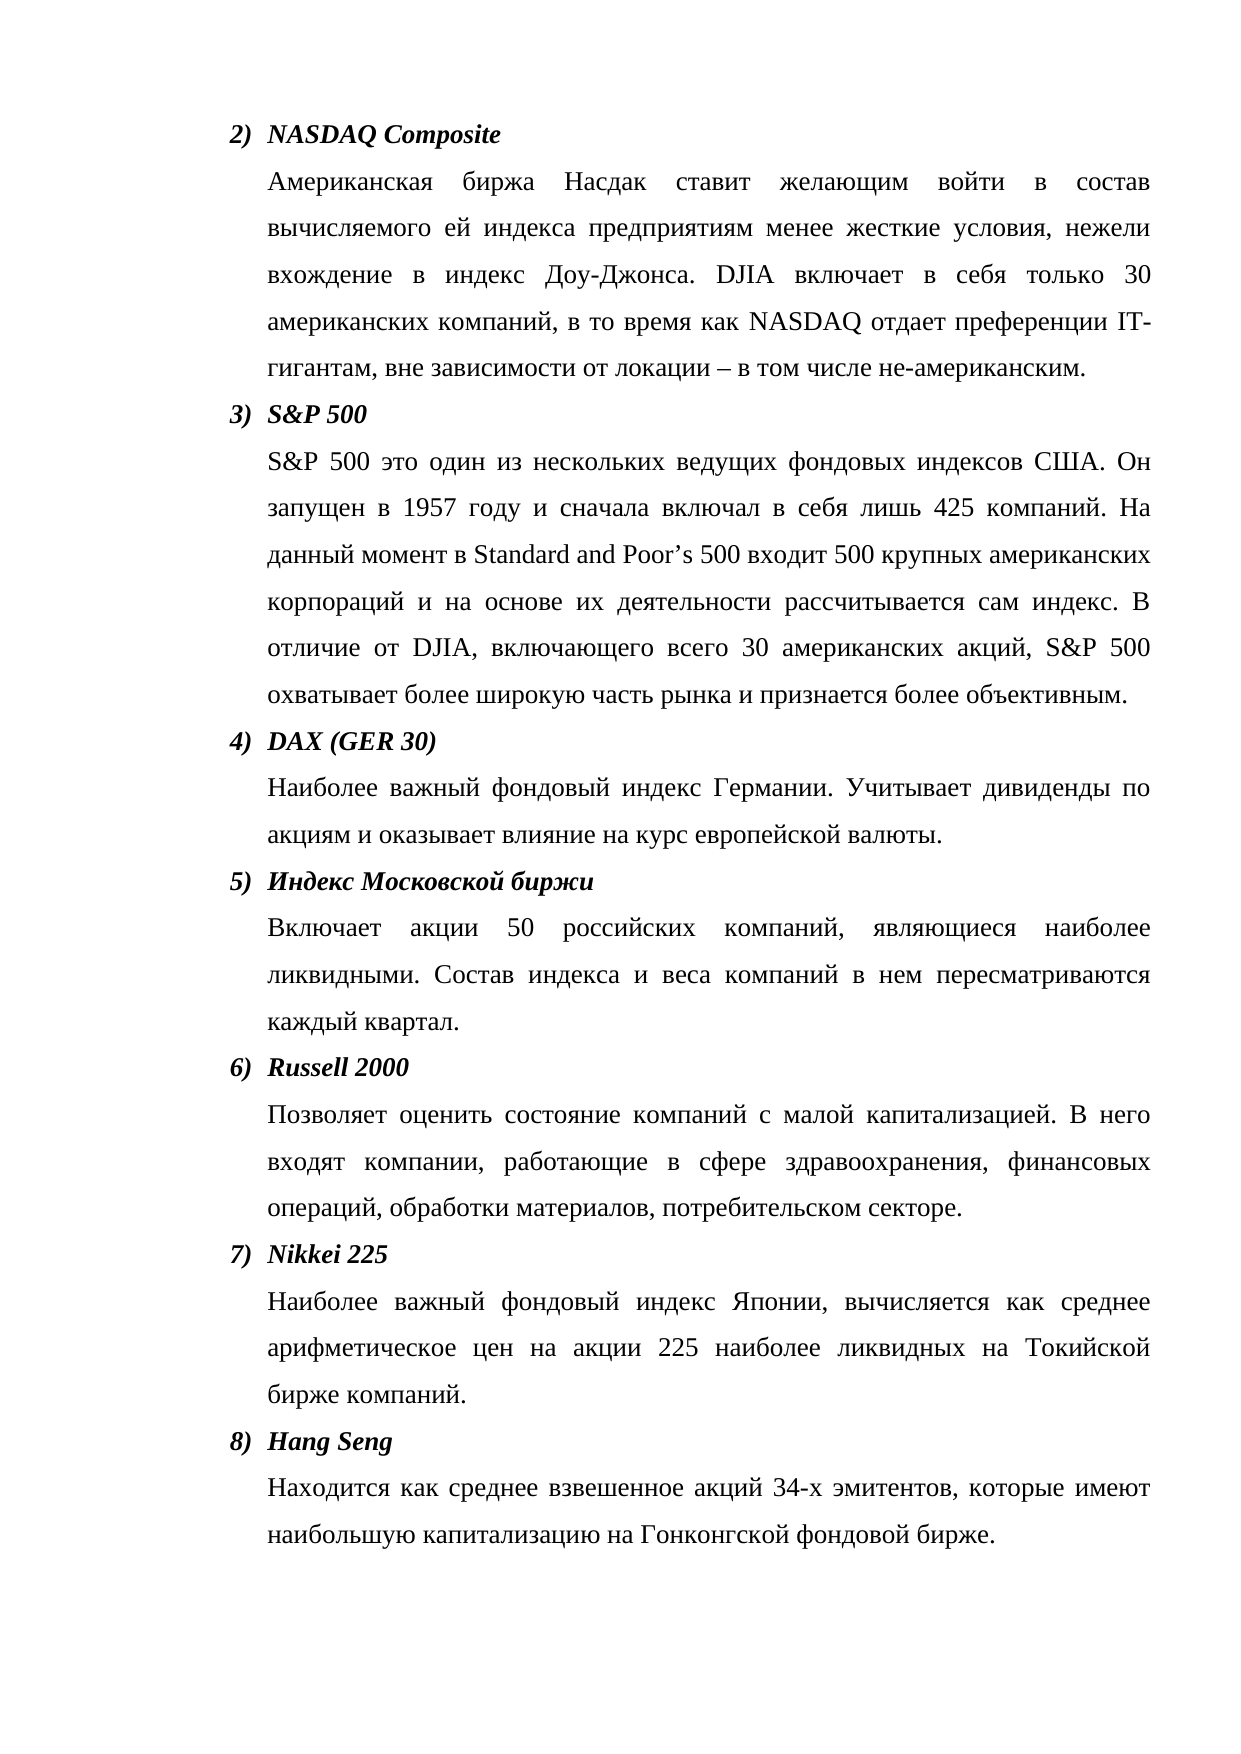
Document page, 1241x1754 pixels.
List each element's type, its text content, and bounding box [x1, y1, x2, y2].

list Hang Seng [229, 1425, 1152, 1456]
list Включает акции 50 российских компаний, являющиеся наиболее ликвидными. Состав индекса и веса компаний в нем пересматриваются каждый квартал. [267, 911, 1152, 1036]
list Nikkei 225 [229, 1238, 1152, 1269]
list Наиболее важный фондовый индекс Японии, вычисляется как среднее арифметическое цен на акции 225 наиболее ликвидных на Токийской бирже компаний. [267, 1285, 1152, 1409]
list Американская биржа Насдак ставит желающим войти в состав вычисляемого ей индекса предприятиям менее жесткие условия, нежели вхождение в индекс Доу-Джонса. DJIA включает в себя только 30 американских компаний, в то время как NASDAQ отдает преференции IT-гигантам, вне зависимости от локации – в том числе не-американским. [267, 165, 1152, 383]
list NASDAQ Composite [229, 118, 1152, 149]
list S&P 500 [229, 398, 1152, 429]
list Наиболее важный фондовый индекс Германии. Учитывает дивиденды по акциям и оказывает влияние на курс европейской валюты. [267, 771, 1152, 849]
list Индекс Московской биржи [229, 865, 1152, 896]
list DAX (GER 30) [229, 725, 1152, 756]
list Позволяет оценить состояние компаний с малой капитализацией. В него входят компании, работающие в сфере здравоохранения, финансовых операций, обработки материалов, потребительском секторе. [267, 1098, 1152, 1223]
list Russell 2000 [229, 1051, 1152, 1083]
list S&P 500 это один из нескольких ведущих фондовых индексов США. Он запущен в 1957 году и сначала включал в себя лишь 425 компаний. На данный момент в Standard and Poor’s 500 входит 500 крупных американских корпораций и на основе их деятельности рассчитывается сам индекс. В отличие от DJIA, включающего всего 30 американских акций, S&P 500 охватывает более широкую часть рынка и признается более объективным. [267, 445, 1152, 709]
list Находится как среднее взвешенное акций 34-х эмитентов, которые имеют наибольшую капитализацию на Гонконгской фондовой бирже. [267, 1471, 1152, 1549]
